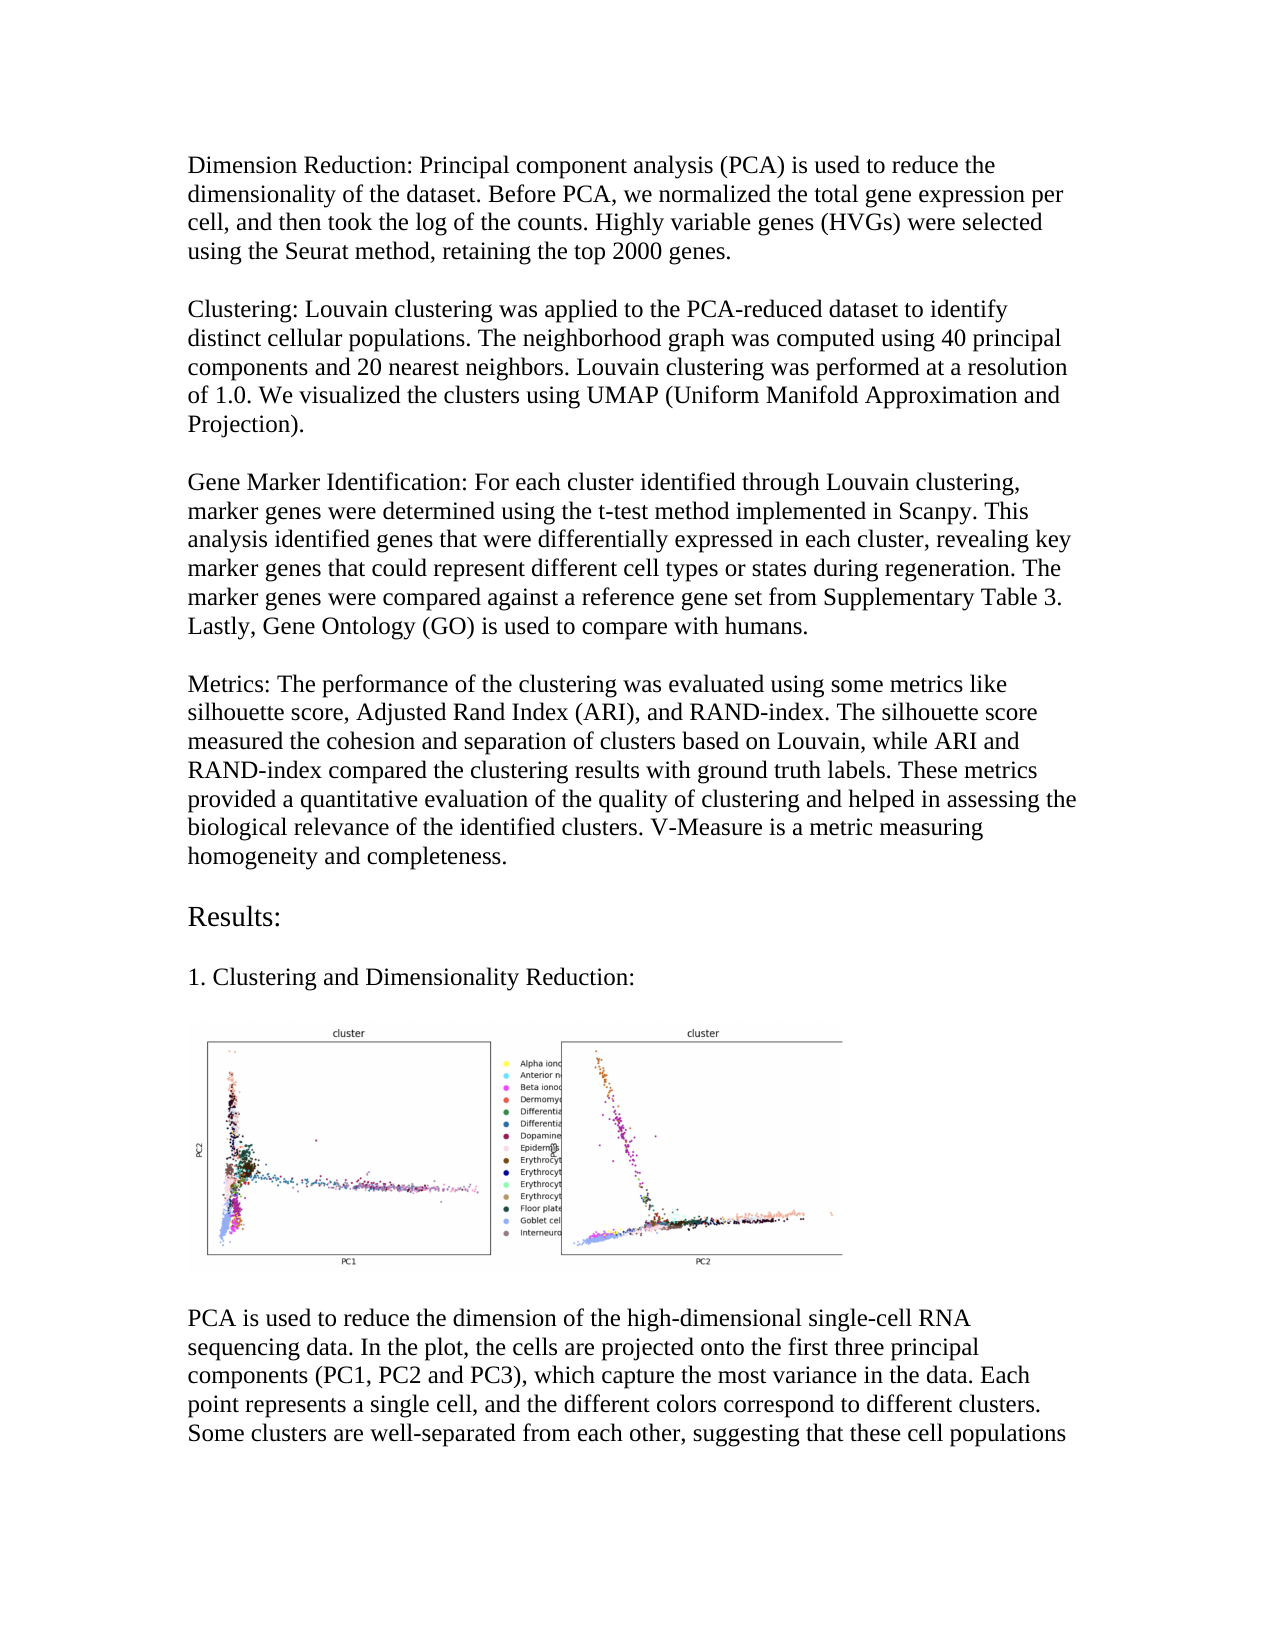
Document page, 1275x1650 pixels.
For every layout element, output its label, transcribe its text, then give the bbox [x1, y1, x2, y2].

text Dimension Reduction: Principal component analysis (PCA) is used to reduce the dimensionality of the dataset. Before PCA, we normalized the total gene expression per cell, and then took the log of the counts. Highly variable genes (HVGs) were selected using the Seurat method, retaining the top 2000 genes. [187, 150, 1087, 265]
text Clustering: Louvain clustering was applied to the PCA-reduced dataset to identify distinct cellular populations. The neighborhood graph was computed using 40 principal components and 20 nearest neighbors. Louvain clustering was performed at a resolution of 1.0. We visualized the clusters using UMAP (Uniform Manifold Approximation and Projection). [187, 294, 1087, 438]
text Gene Marker Identification: For each cluster identified through Louvain clustering, marker genes were determined using the t-test method implemented in Scanpy. This analysis identified genes that were differentially expressed in each cluster, revealing key marker genes that could represent different cell types or states during regeneration. The marker genes were compared against a reference gene set from Supplementary Table 3. Lastly, Gene Ontology (GO) is used to compare with humans. [187, 467, 1087, 639]
text 1. Clustering and Dimensionality Reduction: [187, 962, 1087, 991]
text Results: [187, 899, 1087, 933]
text Metrics: The performance of the clustering was evaluated using some metrics like silhouette score, Adjusted Rand Index (ARI), and RAND-index. The silhouette score measured the cohesion and separation of clusters based on Louvain, while ARI and RAND-index compared the clustering results with ground truth labels. These metrics provided a quantitative evaluation of the quality of clustering and helped in assessing the biological relevance of the identified clusters. V-Measure is a metric measuring homogeneity and completeness. [187, 669, 1087, 870]
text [187, 1303, 1087, 1447]
picture [187, 1019, 843, 1274]
